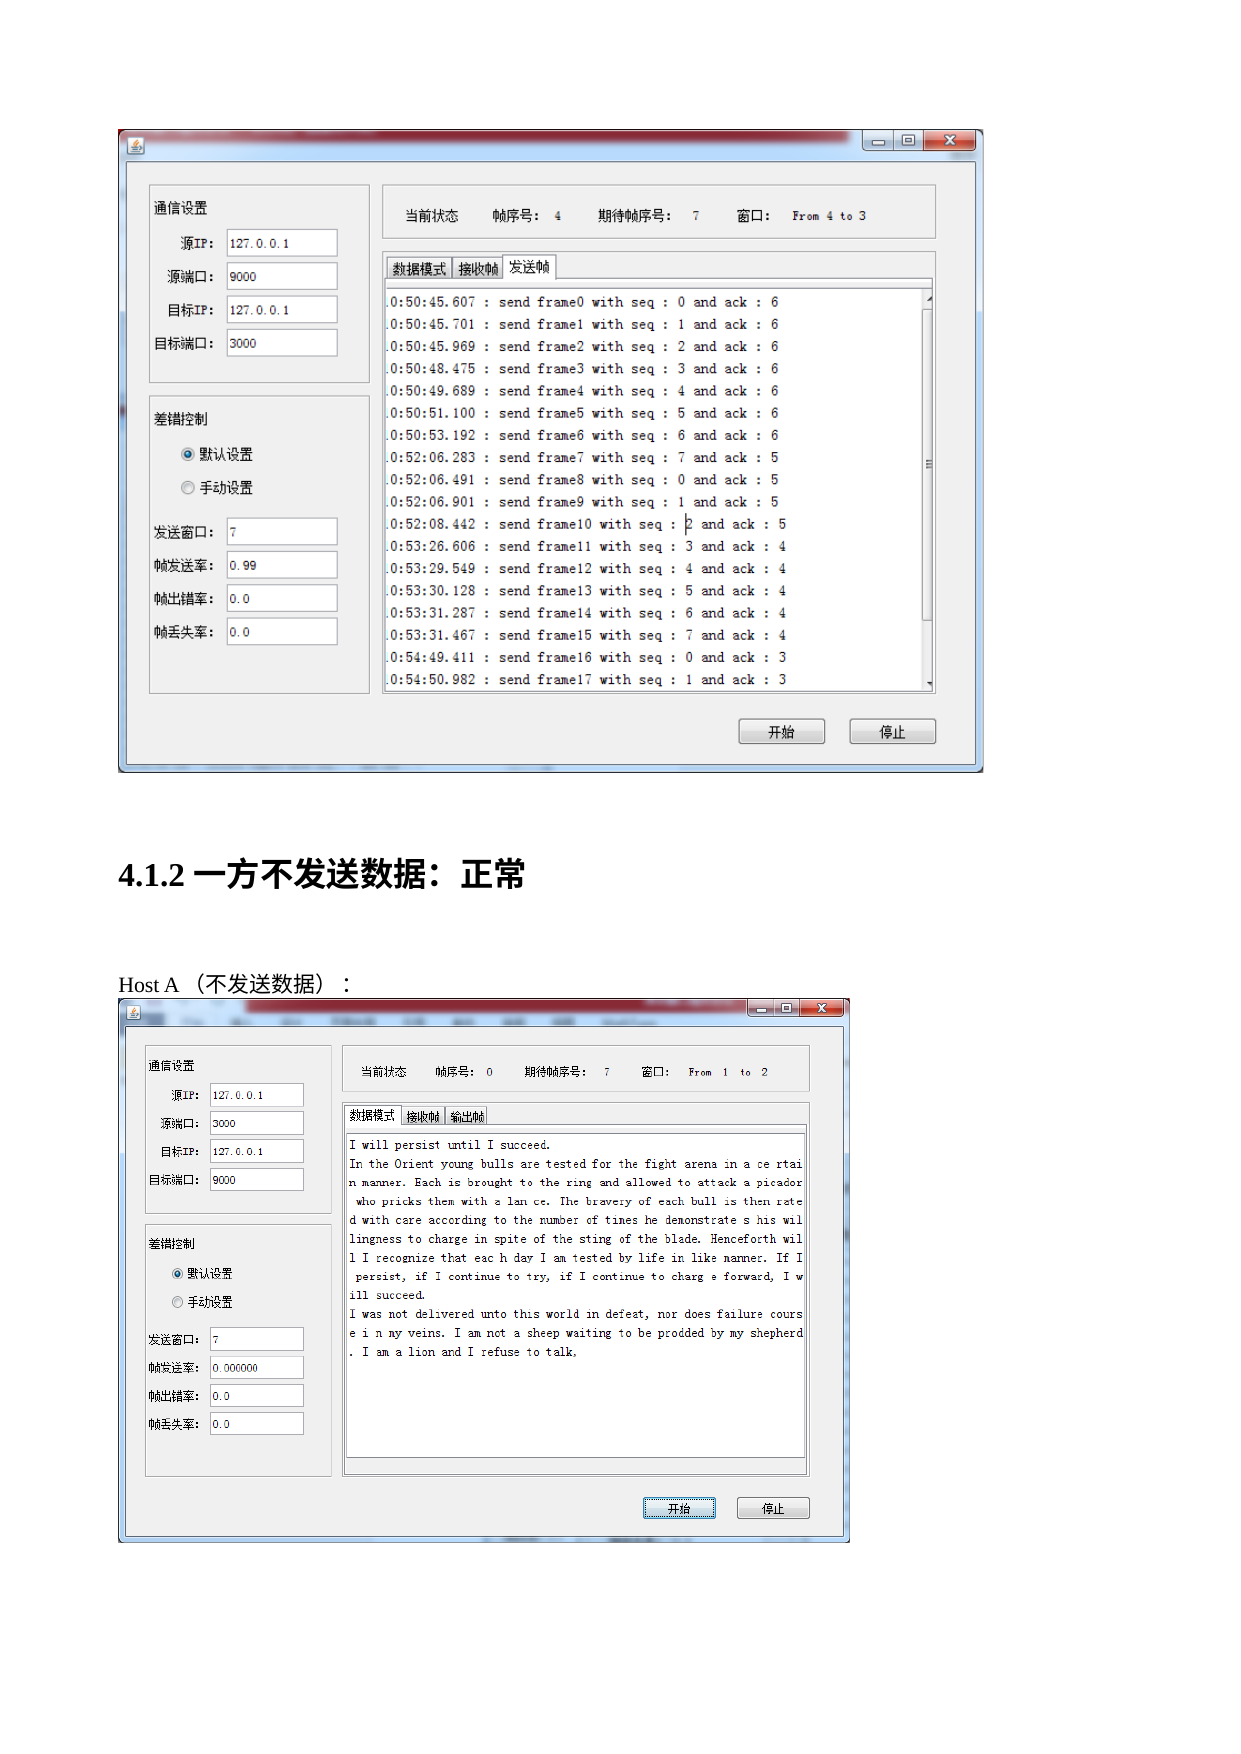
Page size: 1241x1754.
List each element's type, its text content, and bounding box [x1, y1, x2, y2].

picture [118, 129, 984, 773]
picture [118, 998, 850, 1543]
text Host A （不发送数据） ： [118, 966, 1122, 999]
subtitle 4.1.2 一方不发送数据：正常 [118, 839, 1122, 904]
